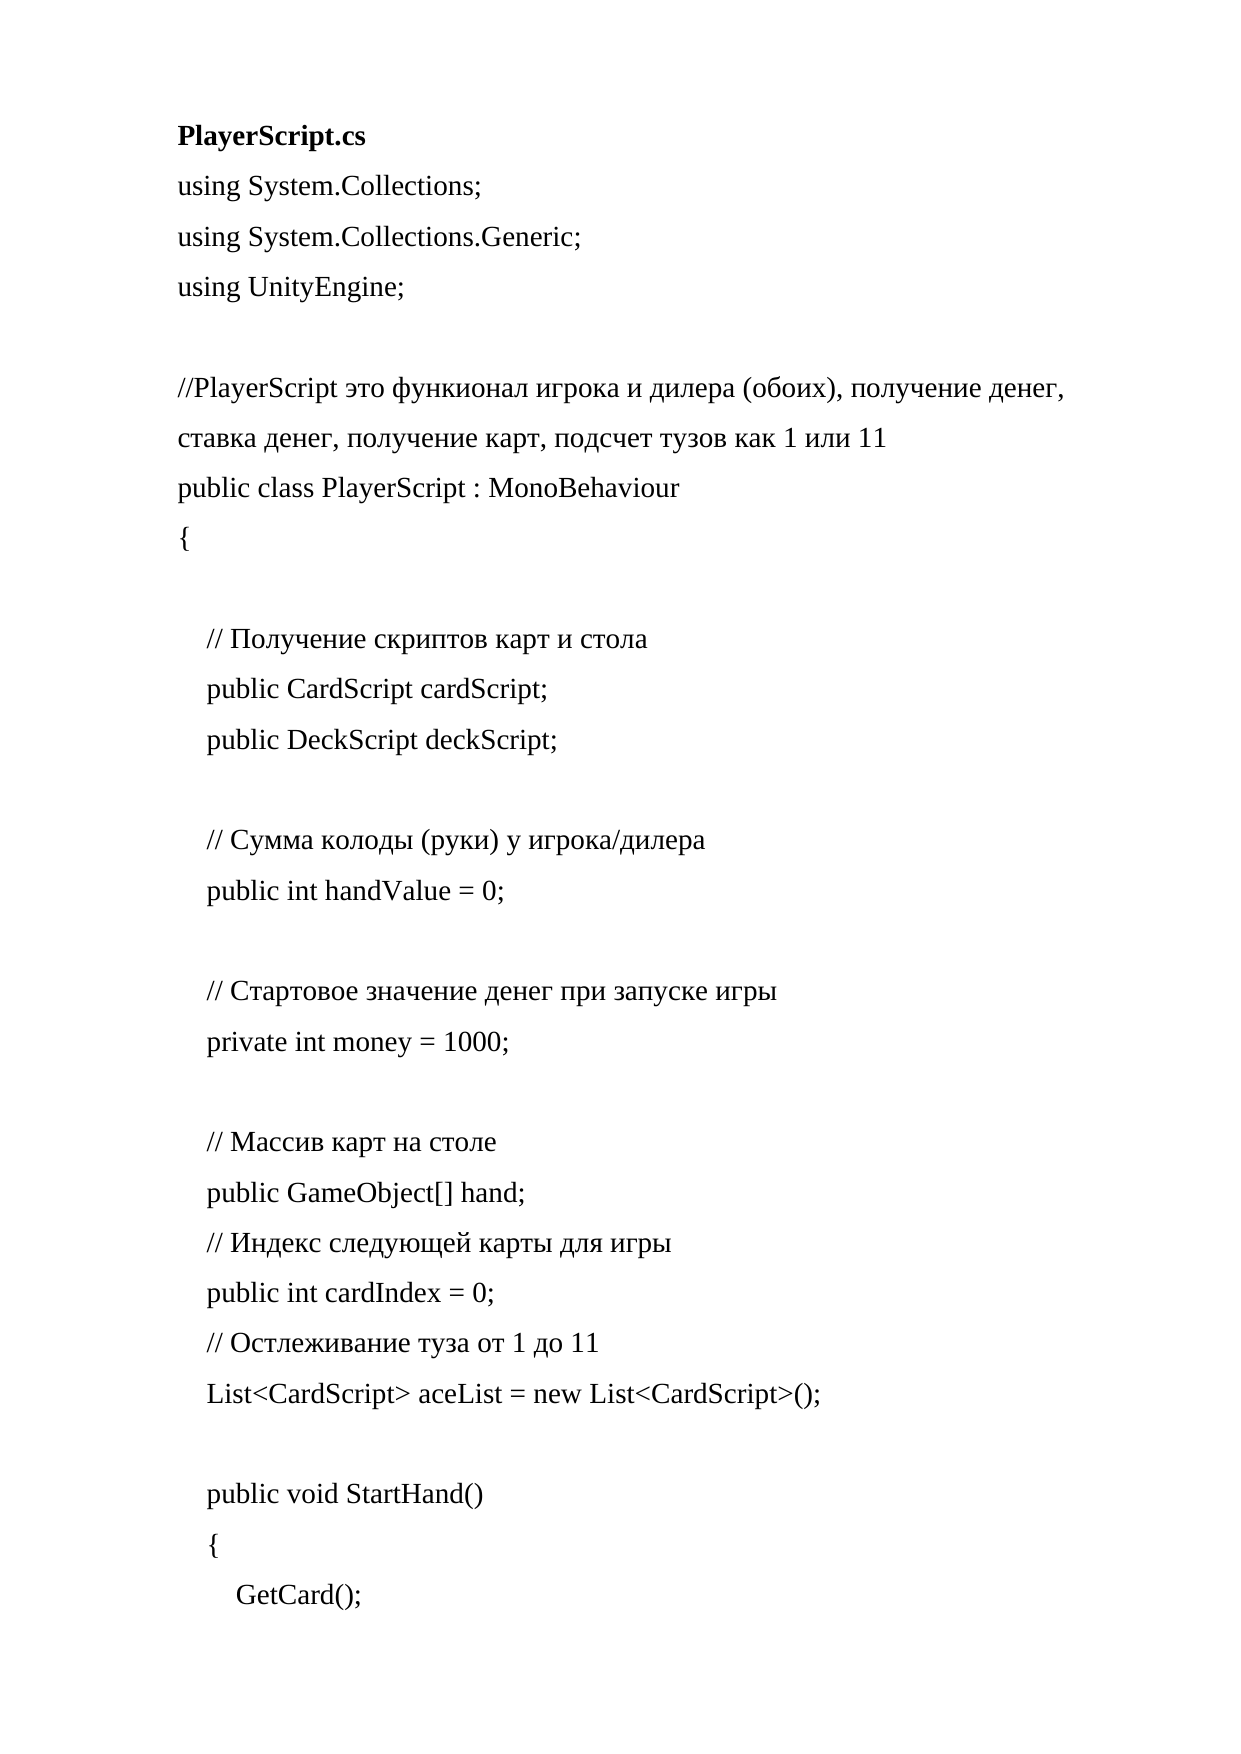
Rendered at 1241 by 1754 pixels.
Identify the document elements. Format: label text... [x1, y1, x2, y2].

text public GameObject[] hand; [177, 1175, 1152, 1208]
text // Сумма колоды (руки) у игрока/дилера [177, 822, 1152, 856]
text //PlayerScript это функионал игрока и дилера (обоих), получение денег, ставка денег, получение карт, подсчет тузов как 1 или 11 [177, 370, 1152, 453]
text // Индекс следующей карты для игры [177, 1225, 1152, 1258]
text public int cardIndex = 0; [177, 1275, 1152, 1309]
text { [177, 1527, 1152, 1560]
text // Массив карт на столе [177, 1124, 1152, 1158]
text public DeckScript deckScript; [177, 722, 1152, 755]
text // Остлеживание туза от 1 до 11 [177, 1326, 1152, 1359]
text public void StartHand() [177, 1477, 1152, 1510]
text // Стартовое значение денег при запуске игры [177, 973, 1152, 1007]
text using System.Collections; [177, 168, 1152, 202]
text List<CardScript> aceList = new List<CardScript>(); [177, 1376, 1152, 1409]
text GetCard(); [177, 1577, 1152, 1611]
text public int handValue = 0; [177, 873, 1152, 906]
text // Получение скриптов карт и стола [177, 621, 1152, 655]
text using System.Collections.Generic; [177, 219, 1152, 252]
text using UnityEngine; [177, 269, 1152, 303]
text { [177, 521, 1152, 554]
text private int money = 1000; [177, 1024, 1152, 1057]
text public class PlayerScript : MonoBehaviour [177, 470, 1152, 504]
text public CardScript cardScript; [177, 672, 1152, 705]
text PlayerScript.cs [177, 118, 1152, 152]
